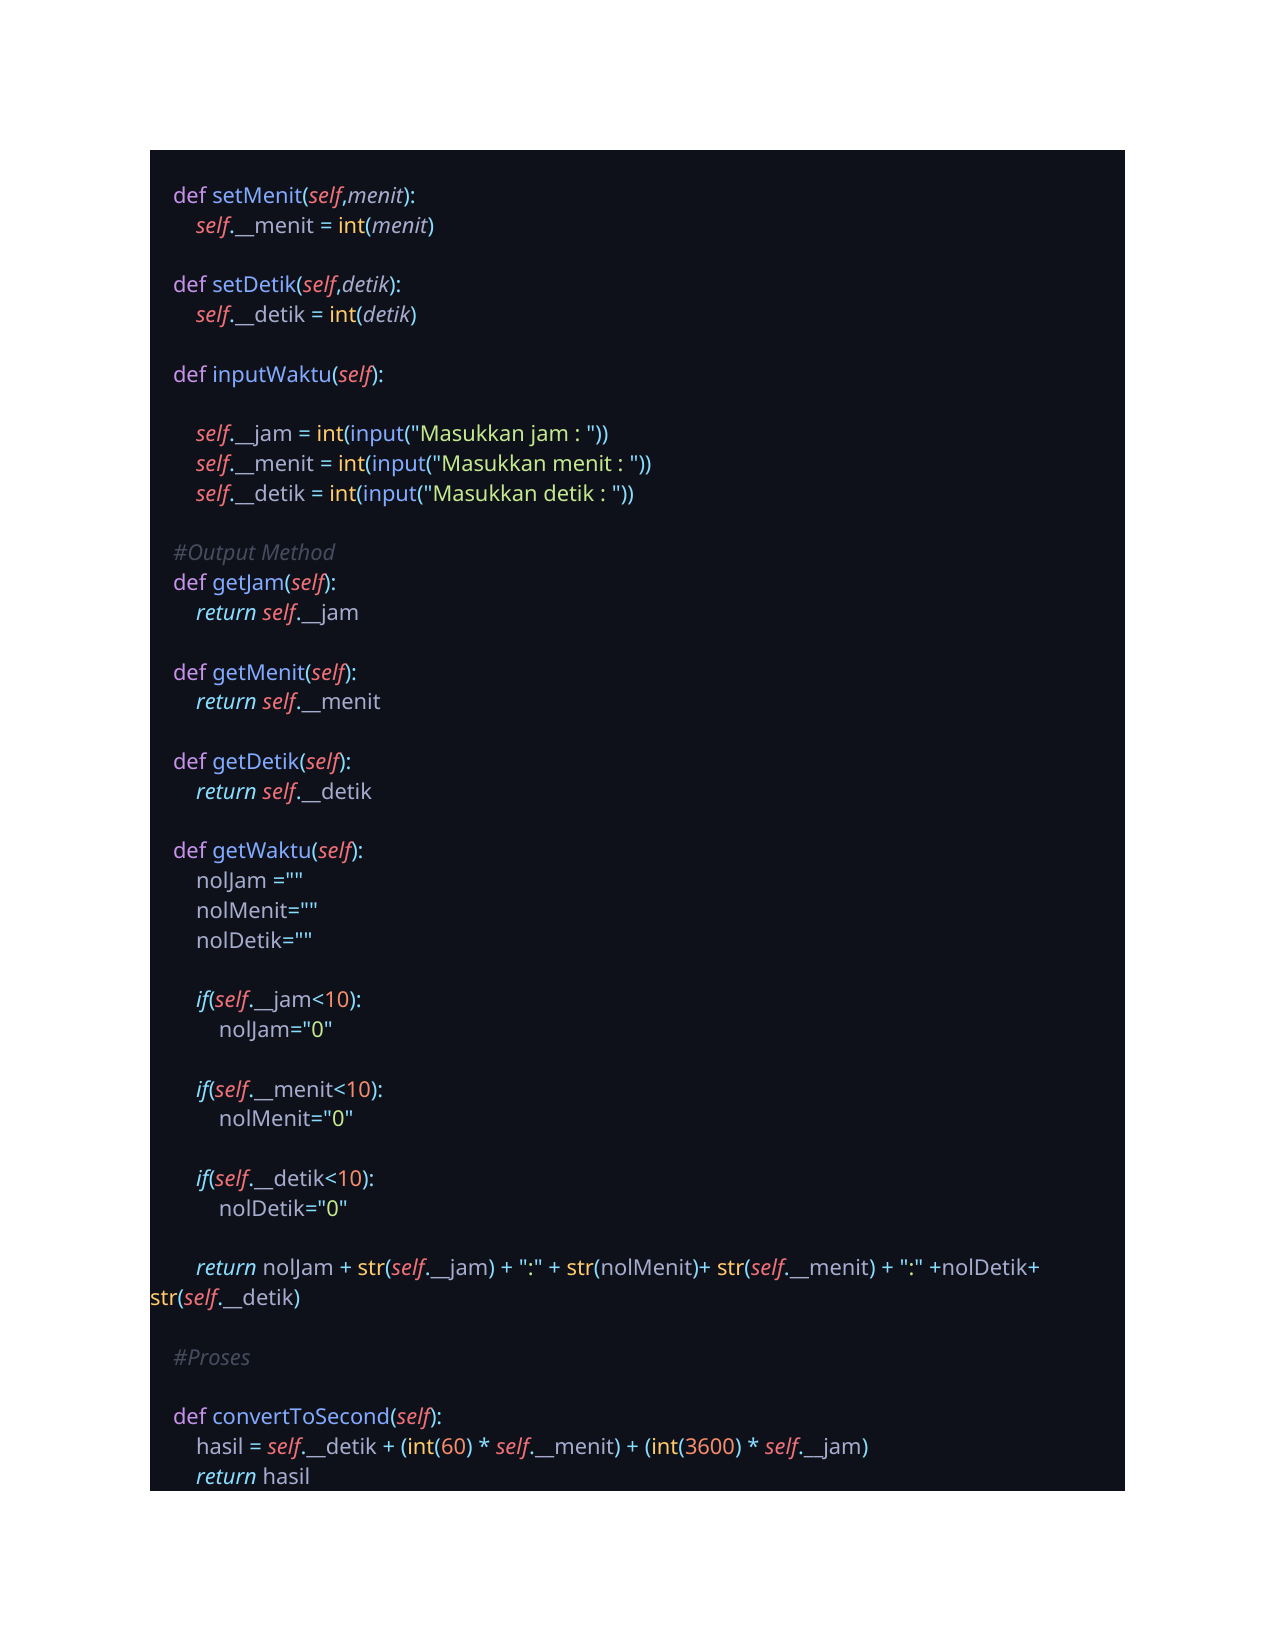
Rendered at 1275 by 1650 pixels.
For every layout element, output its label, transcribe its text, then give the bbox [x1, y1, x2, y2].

text def setMenit(self,menit): [150, 180, 1125, 209]
text #Proses [150, 1342, 1125, 1371]
text def getJam(self): [150, 567, 1125, 597]
text def setDetik(self,detik): [150, 269, 1125, 299]
text return self.__jam [150, 597, 1125, 627]
text nolMenit="0" [150, 1103, 1125, 1133]
text if(self.__jam<10): [150, 984, 1125, 1014]
text return nolJam + str(self.__jam) + ":" + str(nolMenit)+ str(self.__menit) + ":" +nolDetik+ str(self.__detik) [150, 1252, 1125, 1312]
text return hasil [150, 1461, 1125, 1491]
text def getDetik(self): [150, 746, 1125, 776]
text return self.__menit [150, 686, 1125, 716]
text return self.__detik [150, 776, 1125, 805]
text nolJam ="" [150, 865, 1125, 895]
text self.__menit = int(menit) [150, 209, 1125, 239]
text def getWaktu(self): [150, 835, 1125, 865]
text nolDetik="" [150, 924, 1125, 954]
text if(self.__detik<10): [150, 1163, 1125, 1193]
text self.__jam = int(input("Masukkan jam : ")) [150, 418, 1125, 448]
text nolDetik="0" [150, 1193, 1125, 1222]
text self.__detik = int(input("Masukkan detik : ")) [150, 478, 1125, 507]
text if(self.__menit<10): [150, 1073, 1125, 1103]
text def getMenit(self): [150, 656, 1125, 686]
text nolJam="0" [150, 1014, 1125, 1044]
text def convertToSecond(self): [150, 1401, 1125, 1431]
text hasil = self.__detik + (int(60) * self.__menit) + (int(3600) * self.__jam) [150, 1431, 1125, 1461]
text #Output Method [150, 537, 1125, 567]
text self.__detik = int(detik) [150, 299, 1125, 329]
text nolMenit="" [150, 895, 1125, 924]
text self.__menit = int(input("Masukkan menit : ")) [150, 448, 1125, 478]
text def inputWaktu(self): [150, 358, 1125, 388]
